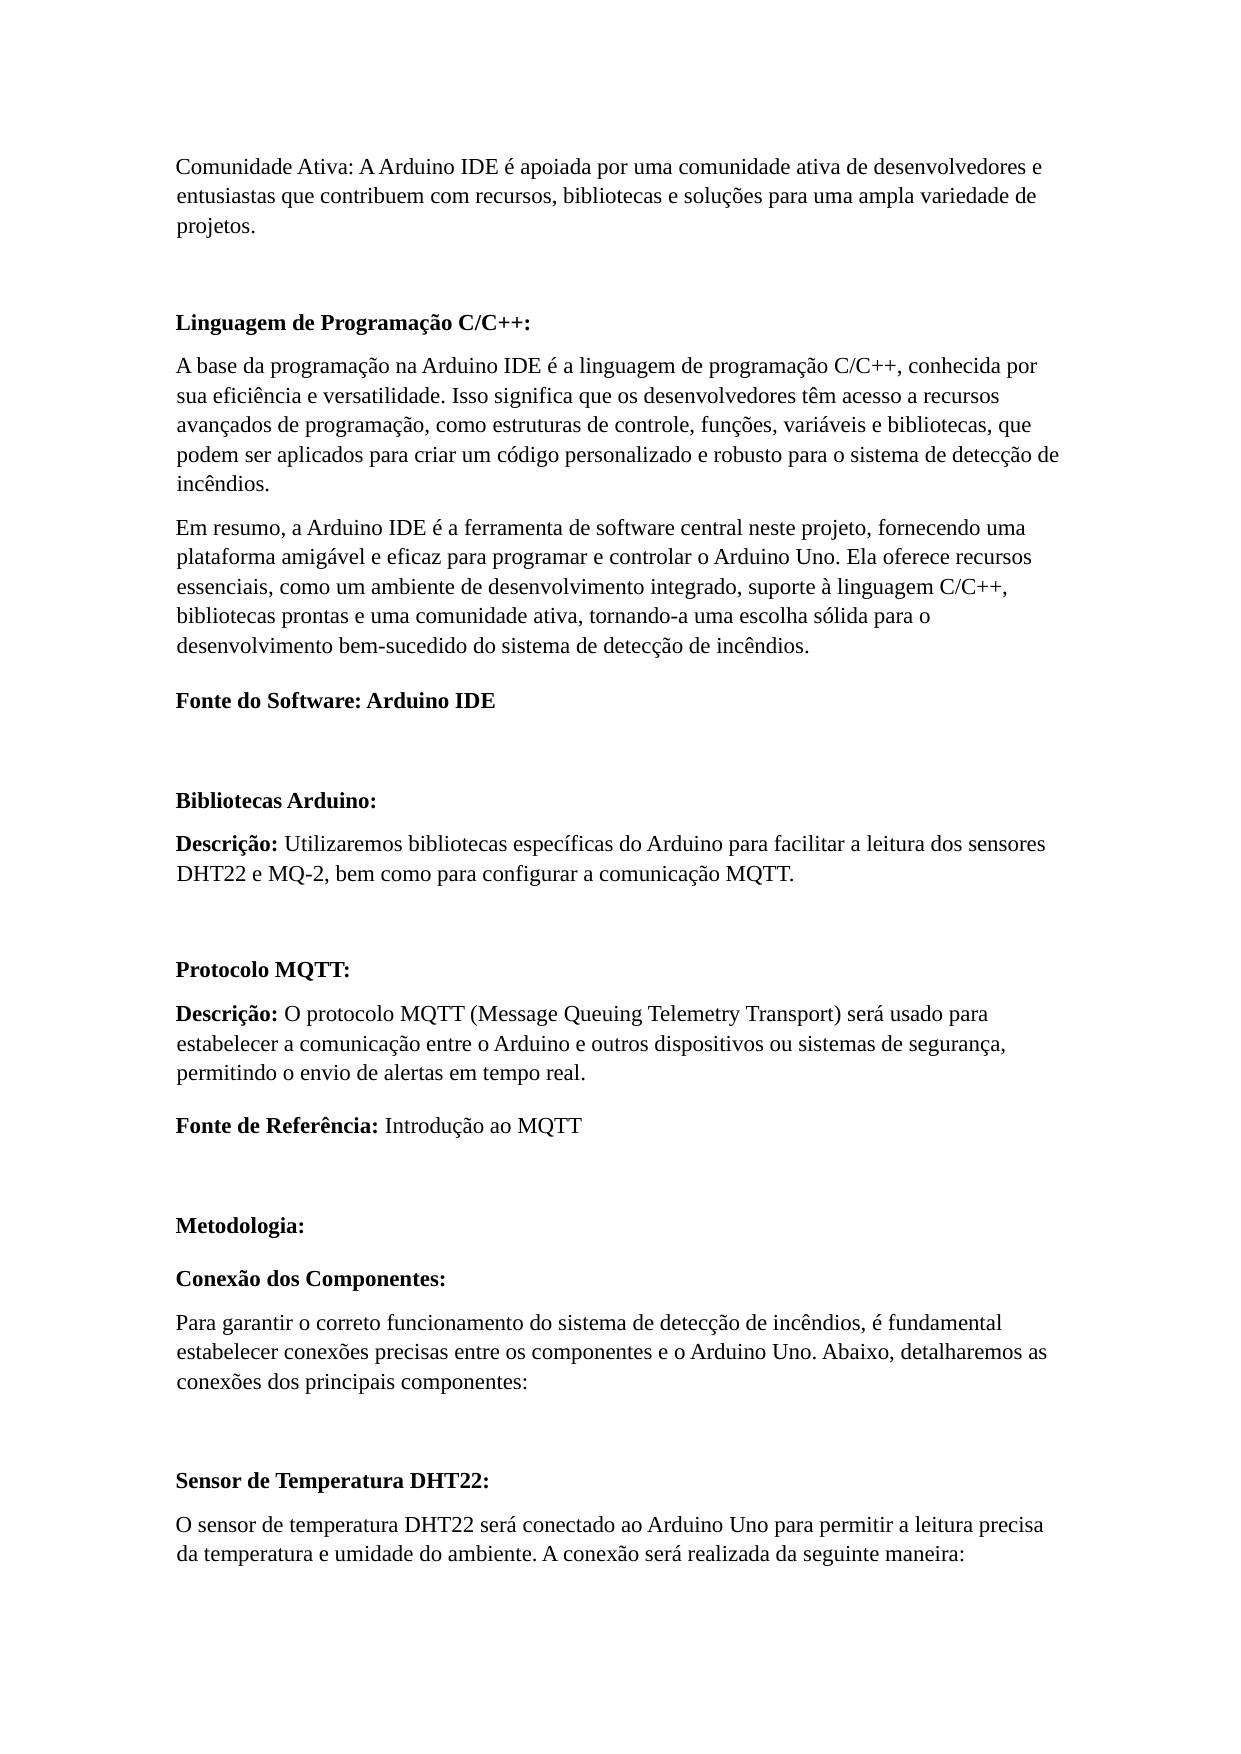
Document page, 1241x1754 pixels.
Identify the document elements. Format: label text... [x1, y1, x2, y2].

text Sensor de Temperatura DHT22: [175, 1467, 1068, 1494]
text A base da programação na Arduino IDE é a linguagem de programação C/C++, conhecida por sua eficiência e versatilidade. Isso significa que os desenvolvedores têm acesso a recursos avançados de programação, como estruturas de controle, funções, variáveis e bibliotecas, que podem ser aplicados para criar um código personalizado e robusto para o sistema de detecção de incêndios. [175, 352, 1061, 497]
text Linguagem de Programação C/C++: [175, 309, 1068, 335]
text Metodologia: [175, 1212, 1068, 1238]
text Em resumo, a Arduino IDE é a ferramenta de software central neste projeto, fornecendo uma plataforma amigável e eficaz para programar e controlar o Arduino Uno. Ela oferece recursos essenciais, como um ambiente de desenvolvimento integrado, suporte à linguagem C/C++, bibliotecas prontas e uma comunidade ativa, tornando-a uma escolha sólida para o desenvolvimento bem-sucedido do sistema de detecção de incêndios. [175, 514, 1061, 658]
text Conexão dos Componentes: [175, 1265, 1068, 1292]
text Para garantir o correto funcionamento do sistema de detecção de incêndios, é fundamental estabelecer conexões precisas entre os componentes e o Arduino Uno. Abaixo, detalharemos as conexões dos principais componentes: [175, 1309, 1061, 1394]
text Descrição: Utilizaremos bibliotecas específicas do Arduino para facilitar a leitura dos sensores DHT22 e MQ-2, bem como para configurar a comunicação MQTT. [175, 830, 1061, 886]
text Bibliotecas Arduino: [175, 787, 1068, 813]
text Comunidade Ativa: A Arduino IDE é apoiada por uma comunidade ativa de desenvolvedores e entusiastas que contribuem com recursos, bibliotecas e soluções para uma ampla variedade de projetos. [175, 153, 1061, 238]
text Descrição: O protocolo MQTT (Message Queuing Telemetry Transport) será usado para estabelecer a comunicação entre o Arduino e outros dispositivos ou sistemas de segurança, permitindo o envio de alertas em tempo real. [175, 1000, 1061, 1085]
text Fonte de Referência: Introdução ao MQTT [175, 1112, 1068, 1138]
text Protocolo MQTT: [175, 957, 1068, 983]
text Fonte do Software: Arduino IDE [175, 687, 1068, 713]
text O sensor de temperatura DHT22 será conectado ao Arduino Uno para permitir a leitura precisa da temperatura e umidade do ambiente. A conexão será realizada da seguinte maneira: [175, 1511, 1061, 1567]
